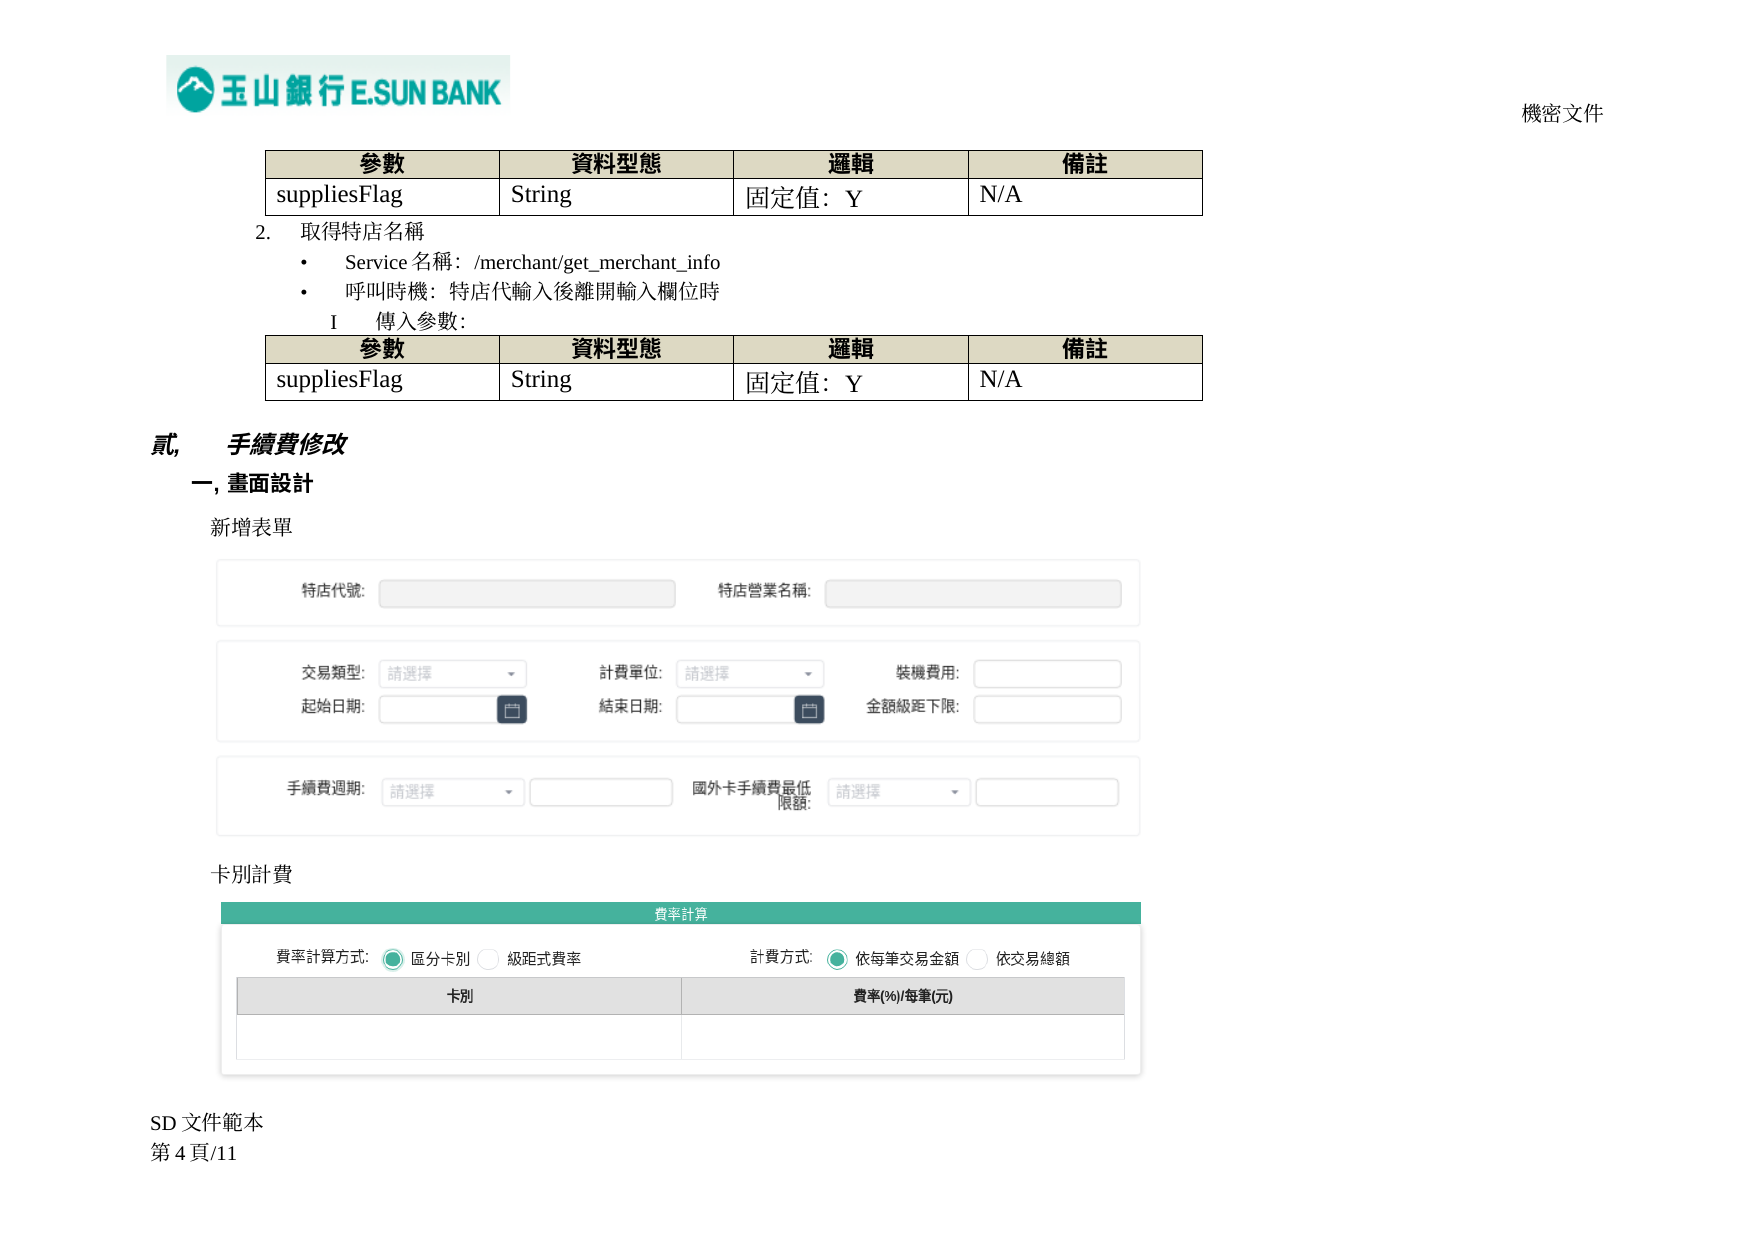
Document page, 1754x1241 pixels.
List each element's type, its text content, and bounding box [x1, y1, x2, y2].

list 傳入參數： [330, 305, 1604, 335]
table_cell suppliesFlag [266, 364, 499, 400]
table_header 參數 [266, 336, 499, 363]
table_cell String [500, 179, 733, 215]
picture [166, 55, 511, 125]
picture [210, 548, 1148, 845]
text 新增表單 [210, 513, 1604, 541]
subtitle 畫面設計 [191, 466, 1604, 498]
subtitle 手續費修改 [150, 426, 1604, 461]
table_cell String [500, 364, 733, 400]
table_header 資料型態 [500, 151, 733, 178]
picture [210, 896, 1148, 1087]
table_cell N/A [969, 364, 1202, 400]
list Service名稱：/merchant/get_merchant_info [300, 246, 1604, 276]
table_header 邏輯 [734, 336, 968, 363]
table_header 備註 [969, 151, 1202, 178]
table_cell suppliesFlag [266, 179, 499, 215]
table_header 備註 [969, 336, 1202, 363]
table_cell 固定值：Y [734, 179, 968, 215]
text 卡別計費 [210, 860, 1604, 888]
list 呼叫時機：特店代輸入後離開輸入欄位時 [300, 276, 1604, 305]
table_cell 固定值：Y [734, 364, 968, 400]
list 取得特店名稱 [255, 216, 1604, 246]
table_header 參數 [266, 151, 499, 178]
table_header 資料型態 [500, 336, 733, 363]
table_cell N/A [969, 179, 1202, 215]
table_header 邏輯 [734, 151, 968, 178]
